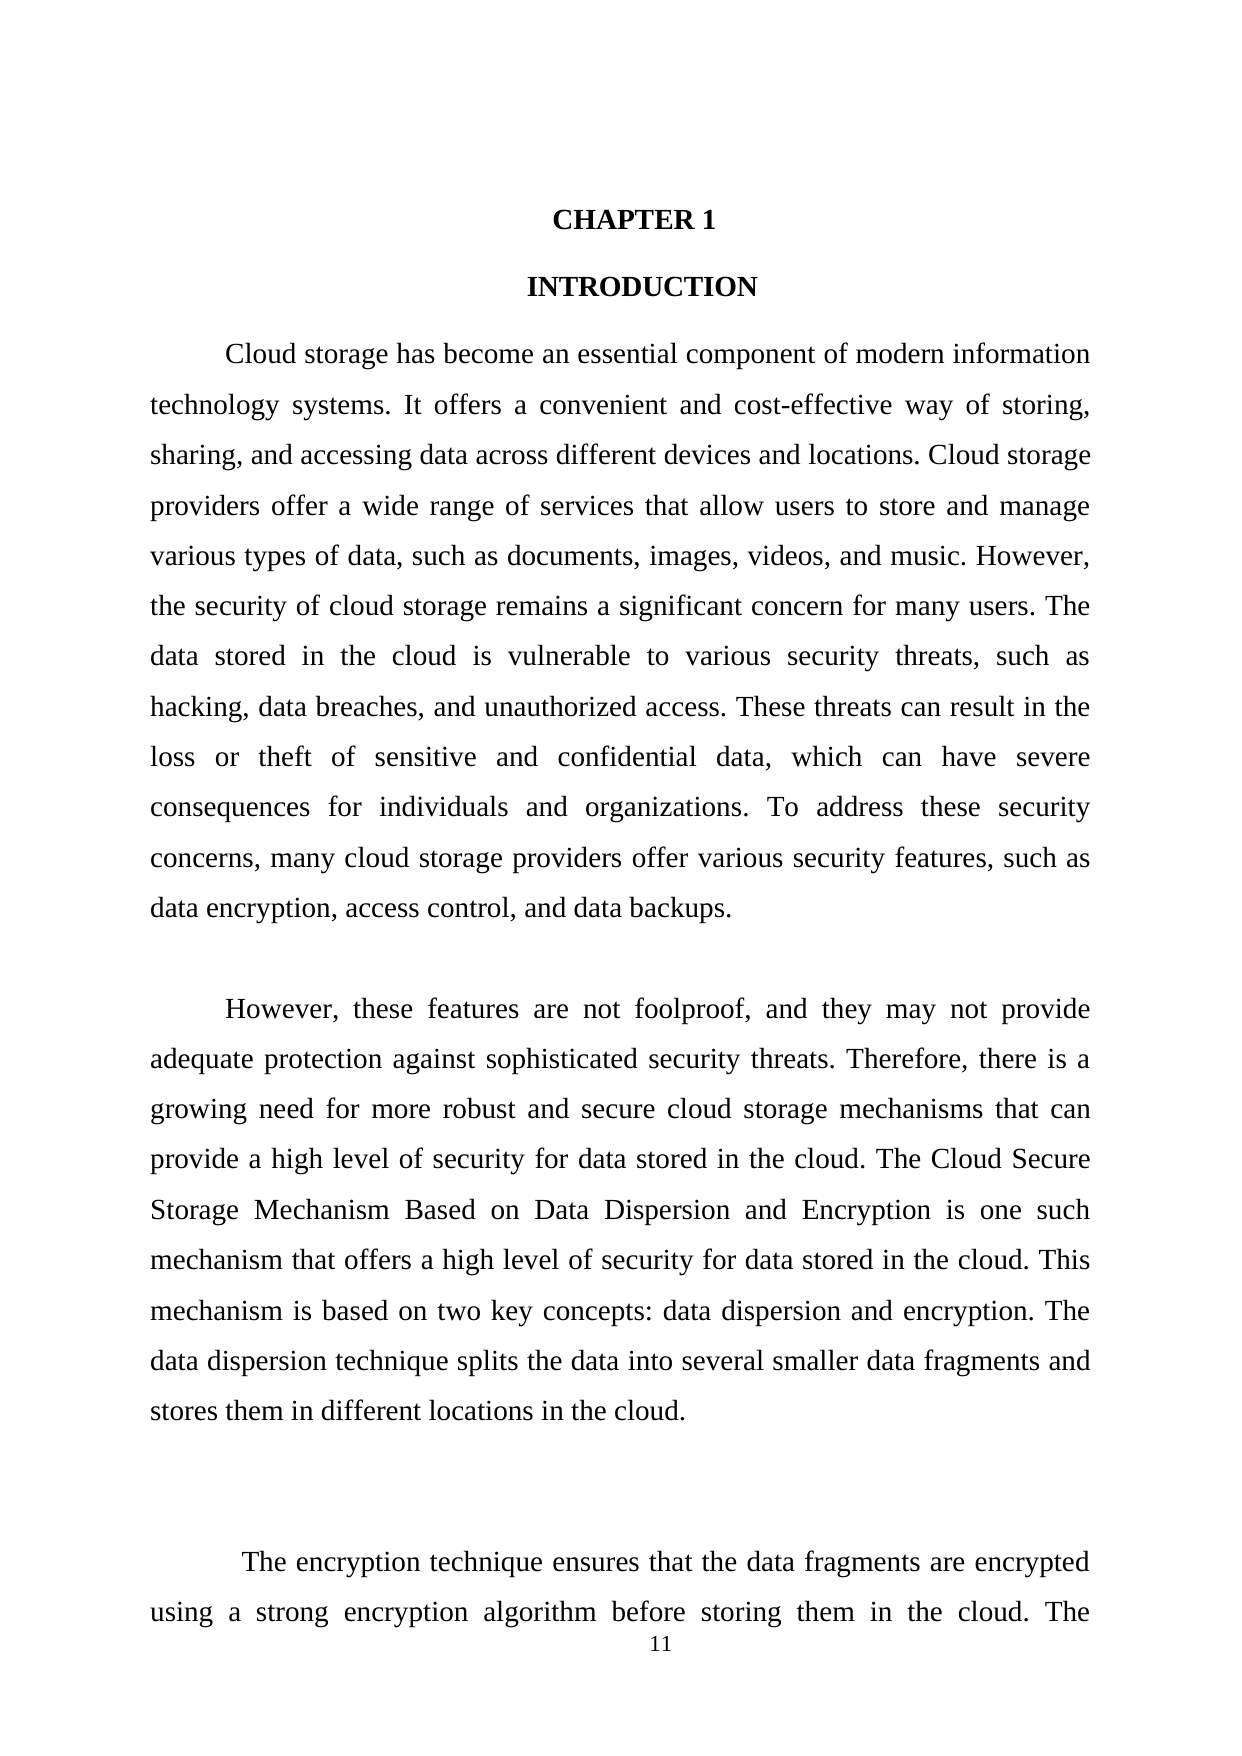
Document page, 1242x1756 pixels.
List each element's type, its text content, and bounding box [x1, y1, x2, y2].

text Cloud storage has become an essential component of modern information technology systems. It offers a convenient and cost-effective way of storing, sharing, and accessing data across different devices and locations. Cloud storage providers offer a wide range of services that allow users to store and manage various types of data, such as documents, images, videos, and music. However, the security of cloud storage remains a significant concern for many users. The data stored in the cloud is vulnerable to various security threats, such as hacking, data breaches, and unauthorized access. These threats can result in the loss or theft of sensitive and confidential data, which can have severe consequences for individuals and organizations. To address these security concerns, many cloud storage providers offer various security features, such as data encryption, access control, and data backups. [150, 337, 1092, 924]
text INTRODUCTION [402, 269, 835, 303]
text However, these features are not foolproof, and they may not provide adequate protection against sophisticated security threats. Therefore, there is a growing need for more robust and secure cloud storage mechanisms that can provide a high level of security for data stored in the cloud. The Cloud Secure Storage Mechanism Based on Data Dispersion and Encryption is one such mechanism that offers a high level of security for data stored in the cloud. This mechanism is based on two key concepts: data dispersion and encryption. The data dispersion technique splits the data into several smaller data fragments and stores them in different locations in the cloud. [150, 991, 1092, 1427]
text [150, 1544, 1092, 1628]
text CHAPTER 1 [477, 202, 835, 236]
